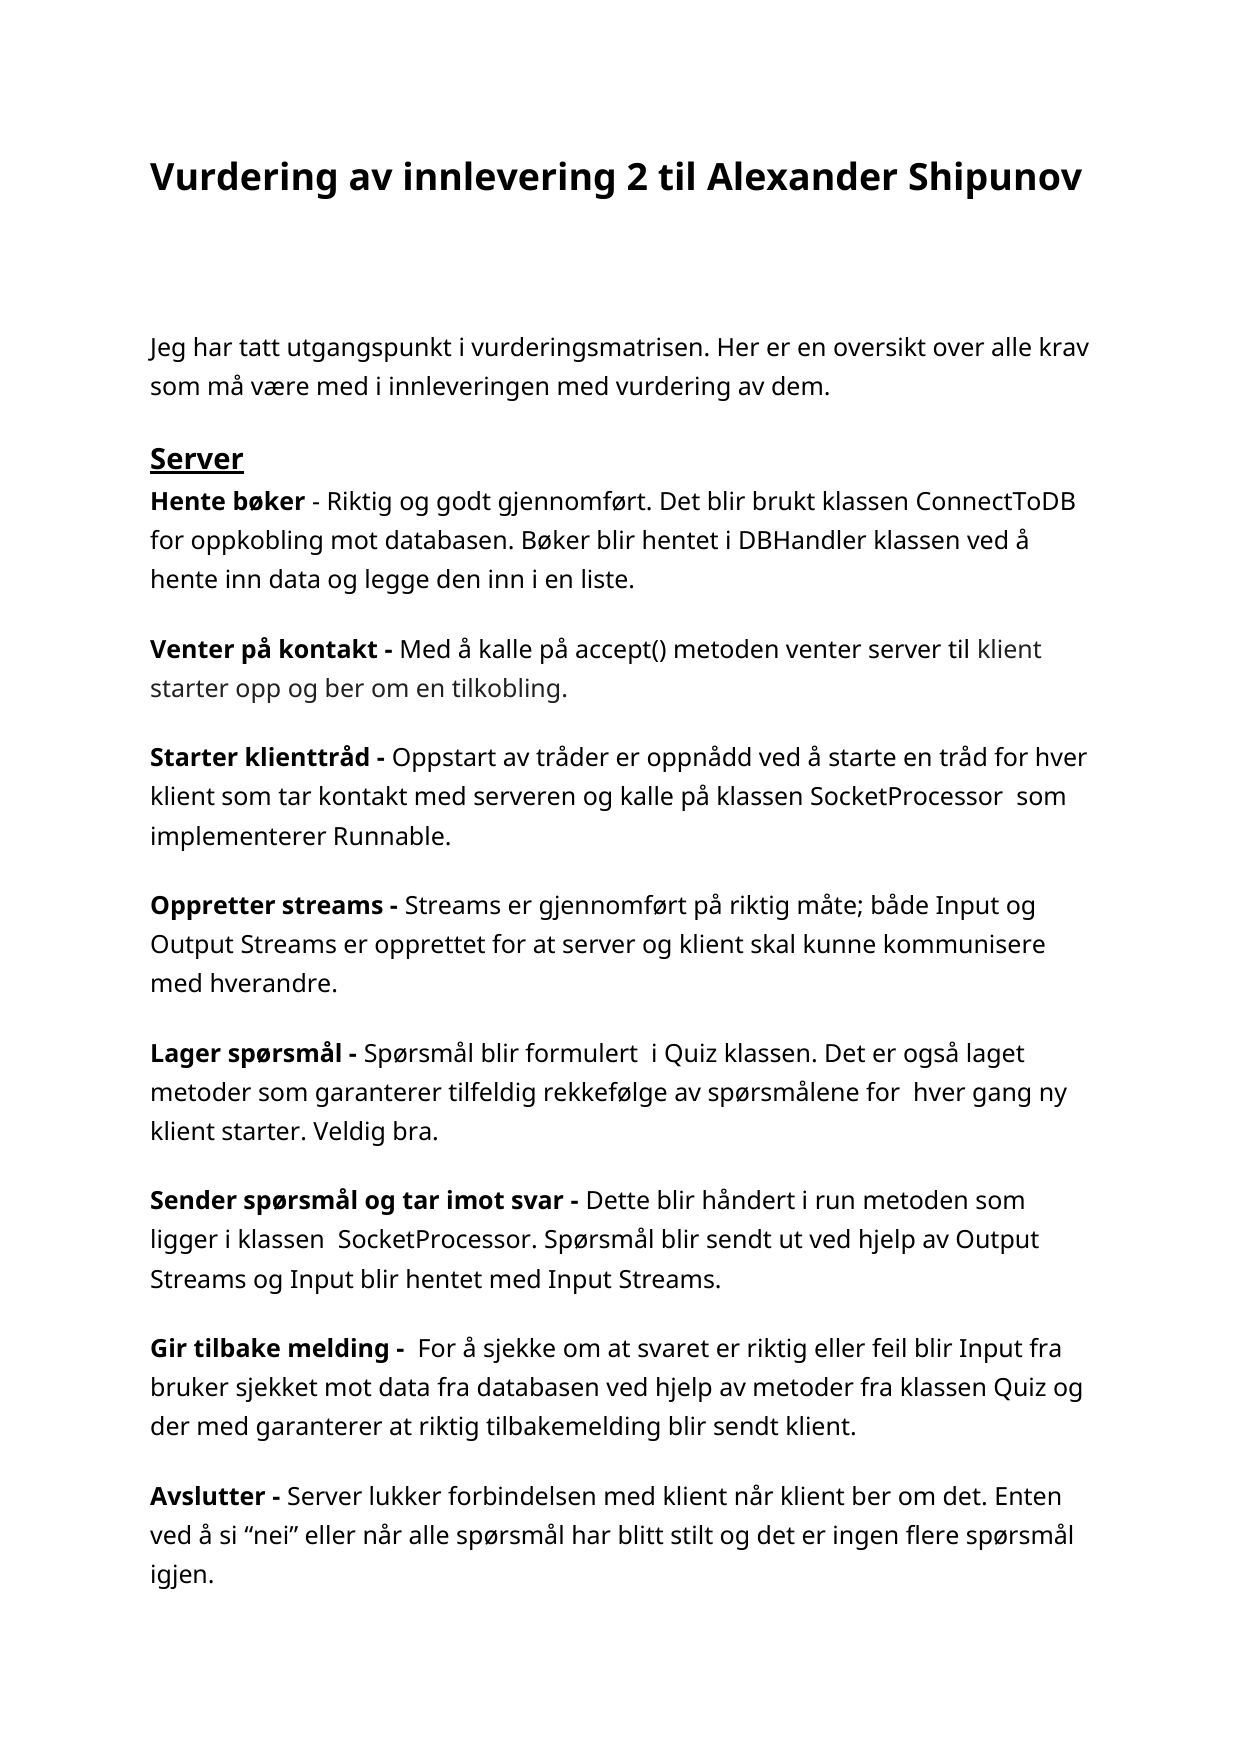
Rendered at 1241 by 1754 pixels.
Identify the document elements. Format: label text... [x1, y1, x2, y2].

text Hente bøker - Riktig og godt gjennomført. Det blir brukt klassen ConnectToDB for oppkobling mot databasen. Bøker blir hentet i DBHandler klassen ved å hente inn data og legge den inn i en liste. [150, 484, 1090, 596]
text Starter klienttråd - Oppstart av tråder er oppnådd ved å starte en tråd for hver klient som tar kontakt med serveren og kalle på klassen SocketProcessor som implementerer Runnable. [150, 740, 1090, 852]
text Gir tilbake melding - For å sjekke om at svaret er riktig eller feil blir Input fra bruker sjekket mot data fra databasen ved hjelp av metoder fra klassen Quiz og der med garanterer at riktig tilbakemelding blir sendt klient. [150, 1331, 1090, 1443]
text Server [150, 438, 1090, 478]
text Jeg har tatt utgangspunkt i vurderingsmatrisen. Her er en oversikt over alle krav som må være med i innleveringen med vurdering av dem. [150, 329, 1090, 403]
text Vurdering av innlevering 2 til Alexander Shipunov [150, 150, 1090, 201]
text Avslutter - Server lukker forbindelsen med klient når klient ber om det. Enten ved å si “nei” eller når alle spørsmål har blitt stilt og det er ingen flere spørsmål igjen. [150, 1478, 1090, 1591]
text Oppretter streams - Streams er gjennomført på riktig måte; både Input og Output Streams er opprettet for at server og klient skal kunne kommunisere med hverandre. [150, 888, 1090, 1000]
text Venter på kontakt - Med å kalle på accept() metoden venter server til klient starter opp og ber om en tilkobling. [150, 631, 1090, 704]
text Sender spørsmål og tar imot svar - Dette blir håndert i run metoden som ligger i klassen SocketProcessor. Spørsmål blir sendt ut ved hjelp av Output Streams og Input blir hentet med Input Streams. [150, 1183, 1090, 1295]
text Lager spørsmål - Spørsmål blir formulert i Quiz klassen. Det er også laget metoder som garanterer tilfeldig rekkefølge av spørsmålene for hver gang ny klient starter. Veldig bra. [150, 1035, 1090, 1148]
